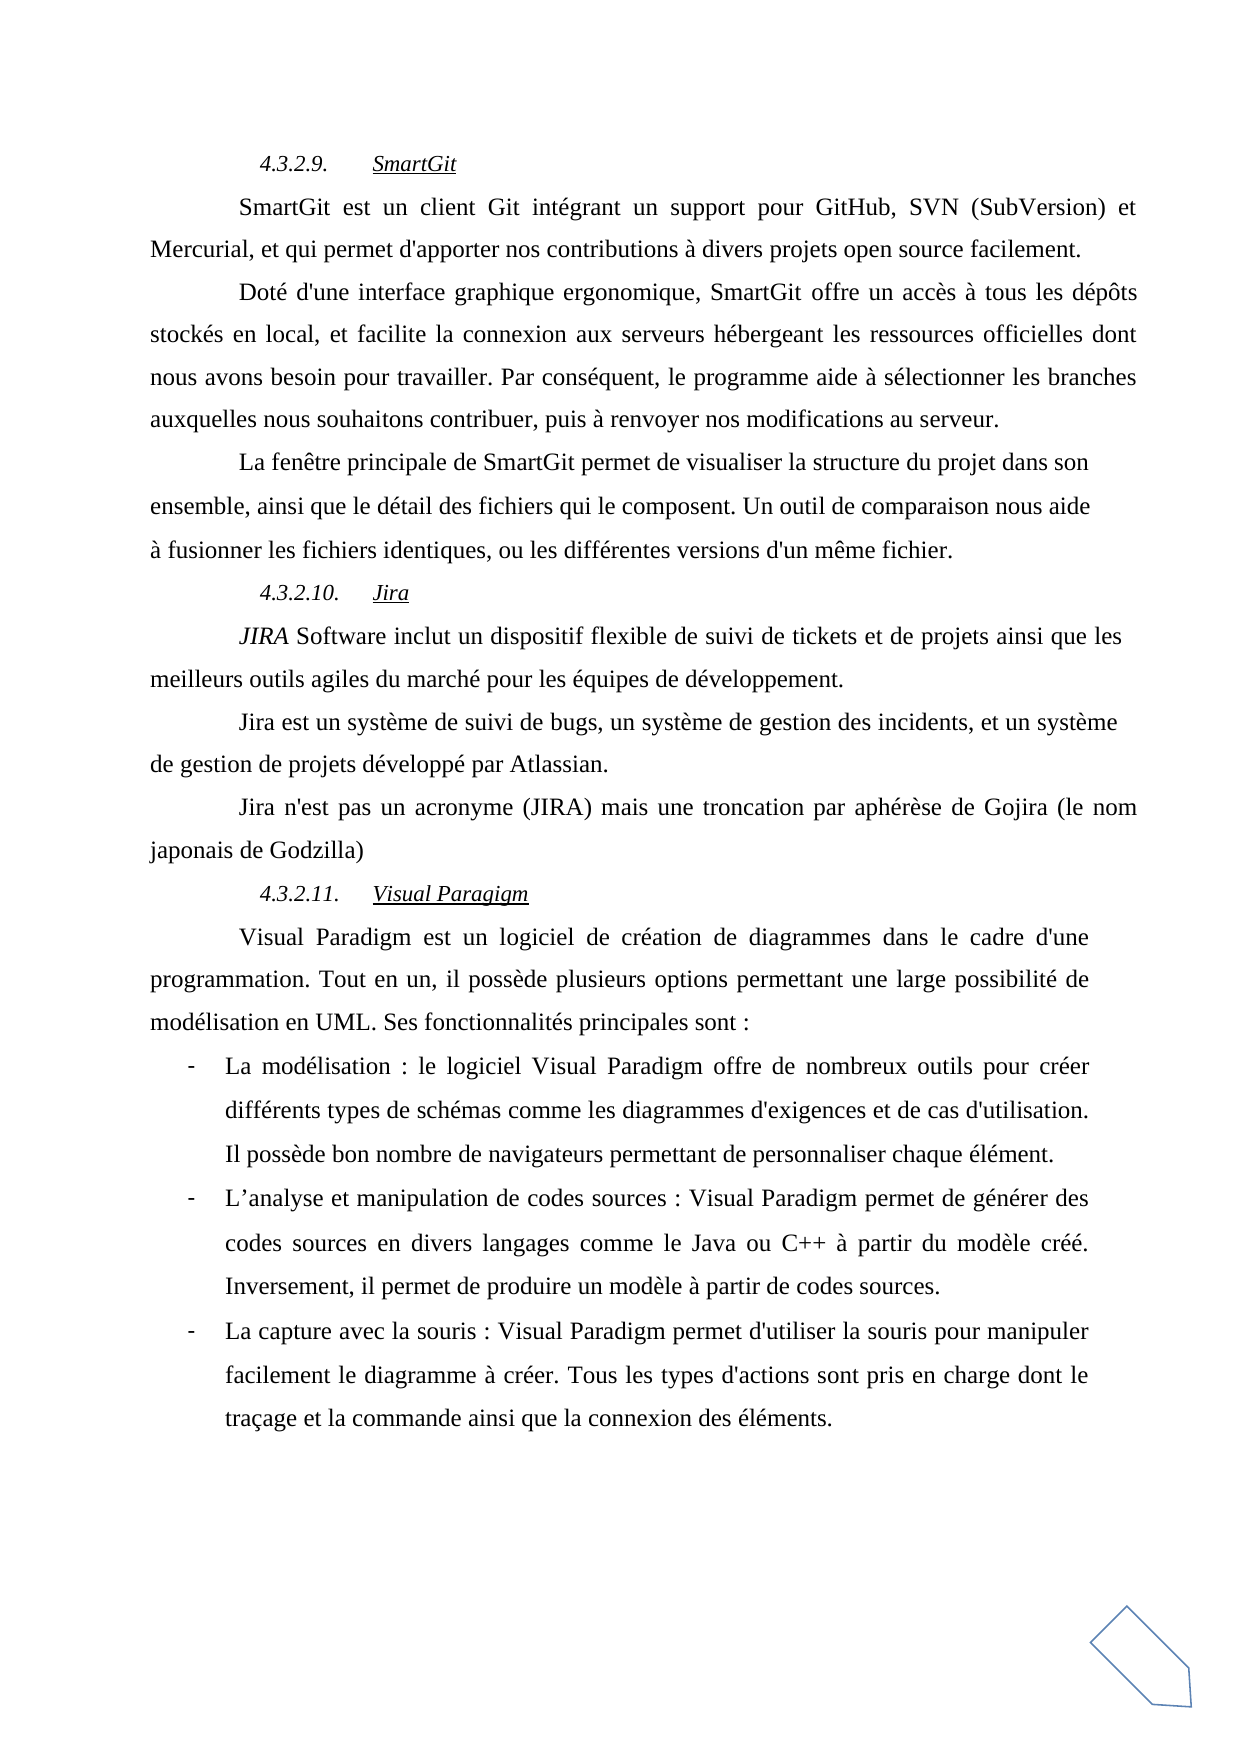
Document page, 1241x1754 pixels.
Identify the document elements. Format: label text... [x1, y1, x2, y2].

subtitle 4.3.2.11. Visual Paragigm [150, 880, 1139, 907]
text JIRA Software inclut un dispositif flexible de suivi de tickets et de projets ainsi que les meilleurs outils agiles du marché pour les équipes de développement. [150, 621, 1124, 692]
text Visual Paradigm est un logiciel de création de diagrammes dans le cadre d'une programmation. Tout en un, il possède plusieurs options permettant une large possibilité de modélisation en UML. Ses fonctionnalités principales sont : [150, 922, 1090, 1036]
text Doté d'une interface graphique ergonomique, SmartGit offre un accès à tous les dépôts stockés en local, et facilite la connexion aux serveurs hébergeant les ressources officielles dont nous avons besoin pour travailler. Par conséquent, le programme aide à sélectionner les branches auxquelles nous souhaitons contribuer, puis à renvoyer nos modifications au serveur. [150, 277, 1138, 433]
list La capture avec la souris : Visual Paradigm permet d'utiliser la souris pour manipuler facilement le diagramme à créer. Tous les types d'actions sont pris en charge dont le traçage et la commande ainsi que la connexion des éléments. [187, 1315, 1090, 1432]
subtitle 4.3.2.9. SmartGit [150, 150, 1139, 176]
text SmartGit est un client Git intégrant un support pour GitHub, SVN (SubVersion) et Mercurial, et qui permet d'apporter nos contributions à divers projets open source facilement. [150, 192, 1138, 263]
text La fenêtre principale de SmartGit permet de visualiser la structure du projet dans son ensemble, ainsi que le détail des fichiers qui le composent. Un outil de comparaison nous aide à fusionner les fichiers identiques, ou les différentes versions d'un même fichier. [150, 447, 1103, 564]
list La modélisation : le logiciel Visual Paradigm offre de nombreux outils pour créer différents types de schémas comme les diagrammes d'exigences et de cas d'utilisation. Il possède bon nombre de navigateurs permettant de personnaliser chaque élément. [187, 1050, 1090, 1167]
list L’analyse et manipulation de codes sources : Visual Paradigm permet de générer des codes sources en divers langages comme le Java ou C++ à partir du modèle créé. Inversement, il permet de produire un modèle à partir de codes sources. [187, 1183, 1090, 1300]
text Jira n'est pas un acronyme (JIRA) mais une troncation par aphérèse de Gojira (le nom japonais de Godzilla) [150, 792, 1138, 864]
text Jira est un système de suivi de bugs, un système de gestion des incidents, et un système de gestion de projets développé par Atlassian. [150, 707, 1120, 778]
subtitle 4.3.2.10. Jira [150, 579, 1139, 606]
